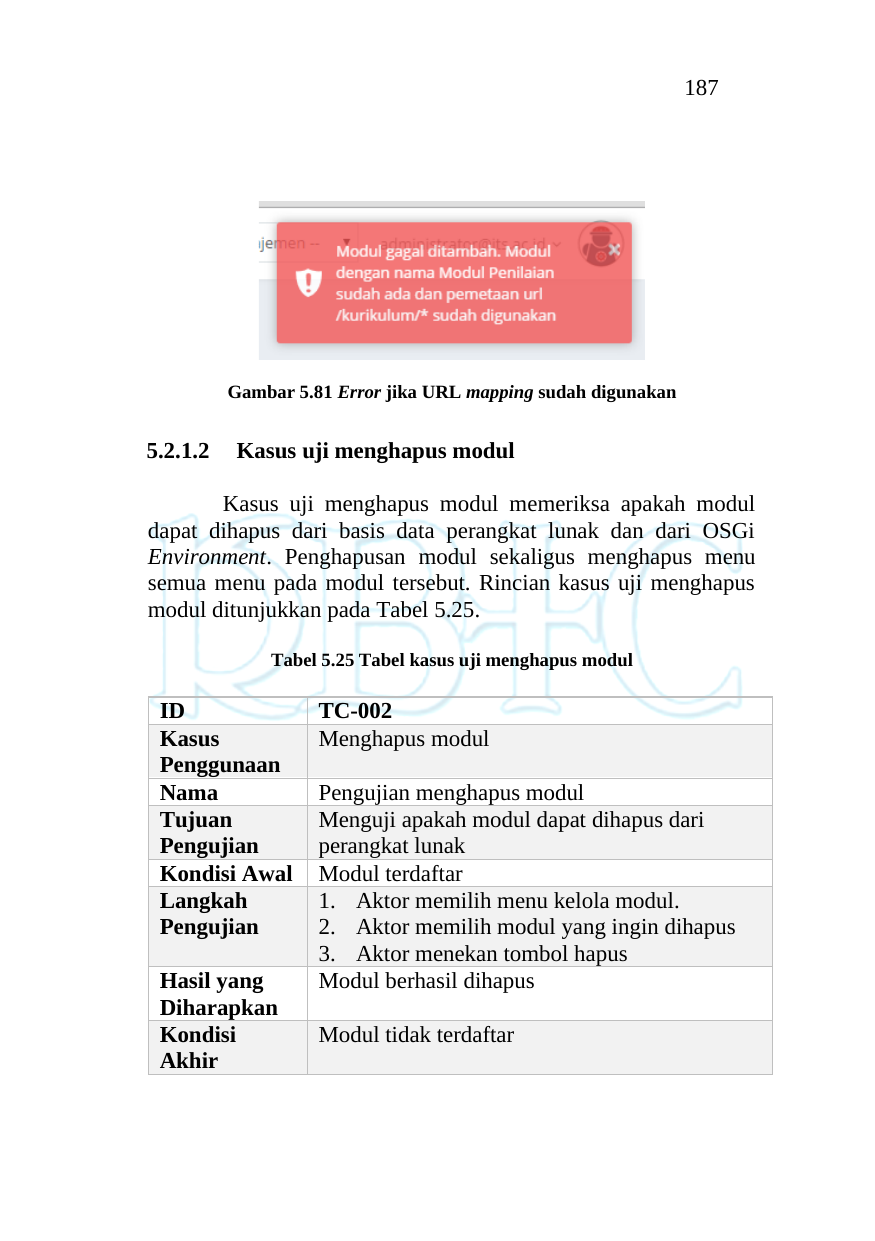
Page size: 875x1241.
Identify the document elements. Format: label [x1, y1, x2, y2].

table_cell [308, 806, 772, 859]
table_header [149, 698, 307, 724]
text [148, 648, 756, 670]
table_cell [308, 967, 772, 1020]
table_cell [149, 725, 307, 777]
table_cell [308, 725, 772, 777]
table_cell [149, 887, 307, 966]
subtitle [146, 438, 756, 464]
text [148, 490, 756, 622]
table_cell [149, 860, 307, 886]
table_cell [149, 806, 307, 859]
picture [258, 201, 645, 360]
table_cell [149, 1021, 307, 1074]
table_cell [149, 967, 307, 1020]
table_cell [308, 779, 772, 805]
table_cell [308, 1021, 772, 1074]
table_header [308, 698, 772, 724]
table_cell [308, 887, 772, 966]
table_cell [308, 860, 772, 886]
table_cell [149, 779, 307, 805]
